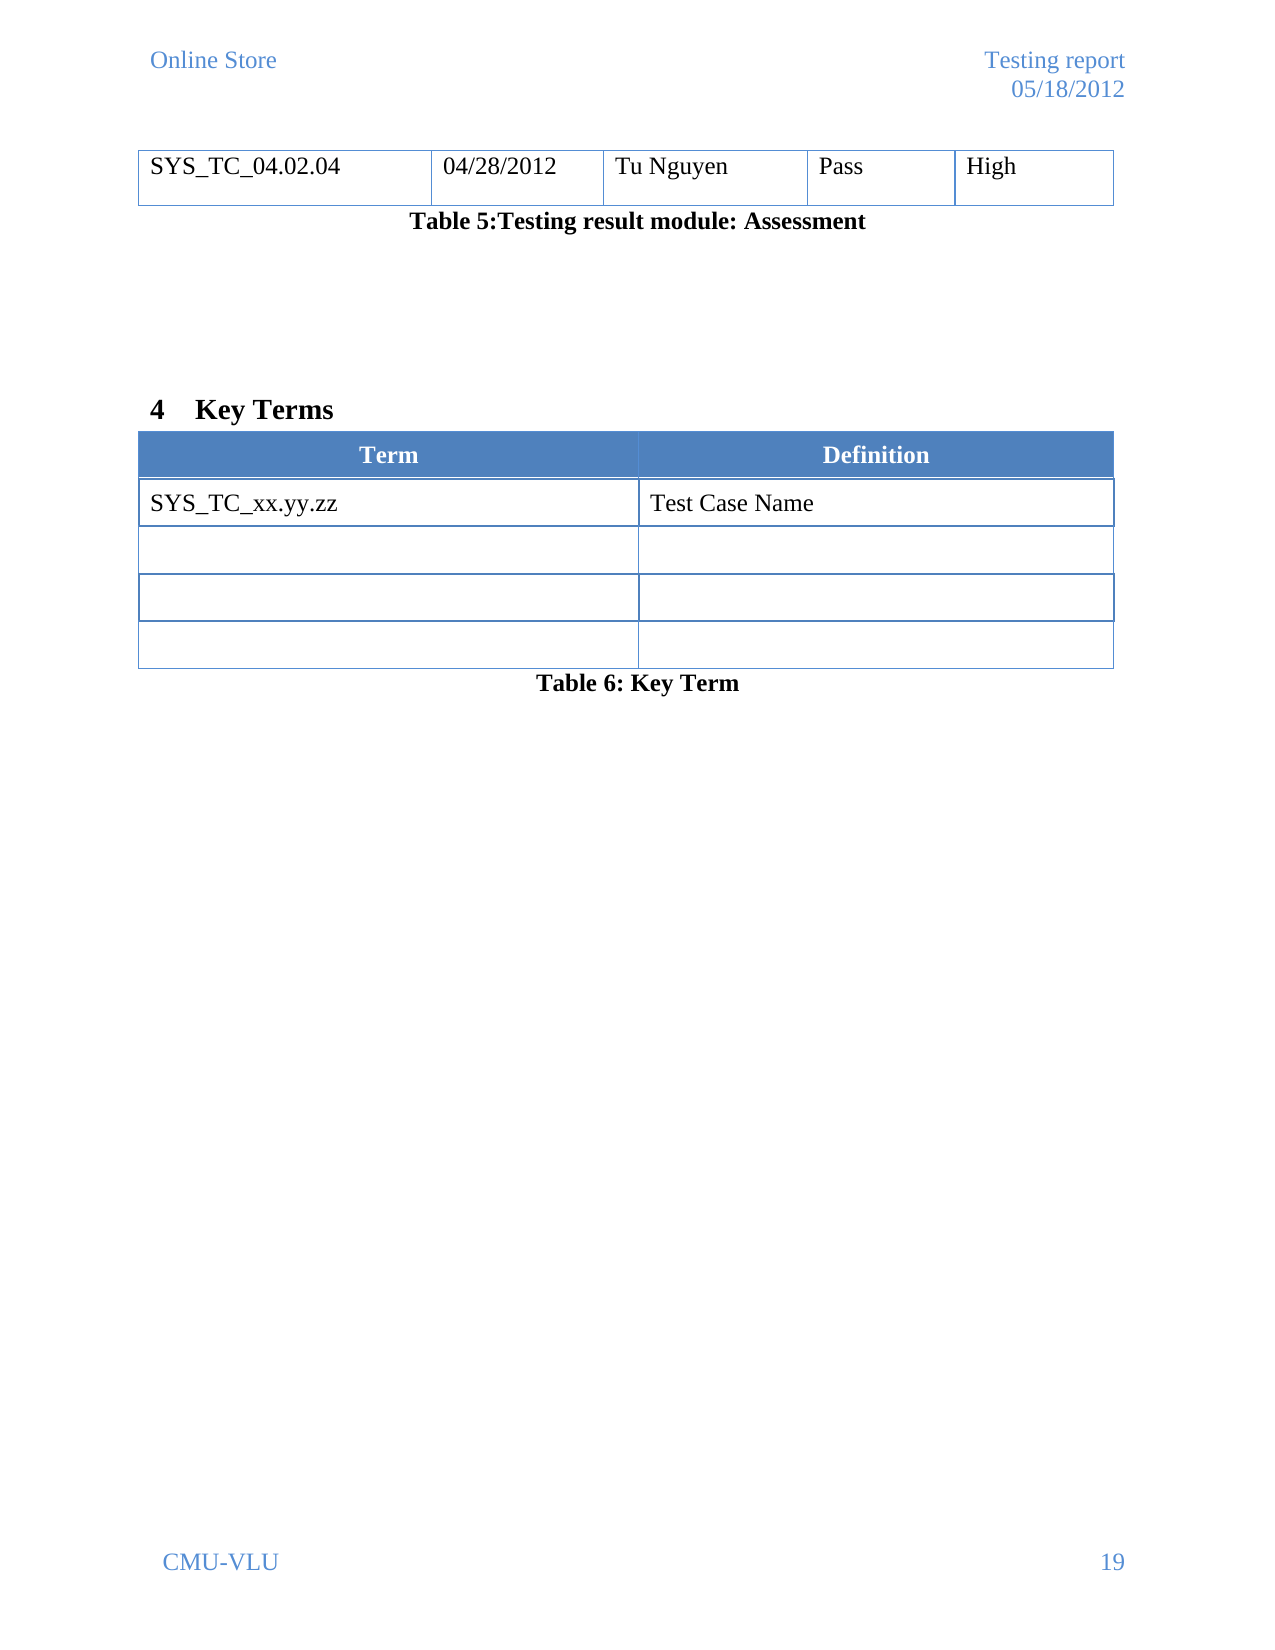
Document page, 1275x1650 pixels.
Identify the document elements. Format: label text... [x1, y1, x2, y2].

table_cell SYS_TC_xx.yy.zz [140, 480, 638, 525]
table_header Term [139, 432, 638, 477]
table_header Definition [639, 432, 1113, 477]
table_cell [639, 527, 1113, 572]
table_cell [139, 527, 638, 572]
table_cell [140, 575, 638, 620]
table_cell Pass [808, 151, 954, 205]
table_cell High [956, 151, 1113, 205]
table_cell [640, 575, 1113, 620]
table_cell [639, 622, 1113, 667]
subtitle Key Terms [150, 392, 1125, 426]
table_cell 04/28/2012 [432, 151, 603, 205]
table_cell SYS_TC_04.02.04 [139, 151, 431, 205]
table_cell [139, 622, 638, 667]
table_cell Test Case Name [640, 480, 1113, 525]
text Table 5:Testing result module: Assessment [150, 206, 1125, 235]
table_cell Tu Nguyen [604, 151, 807, 205]
